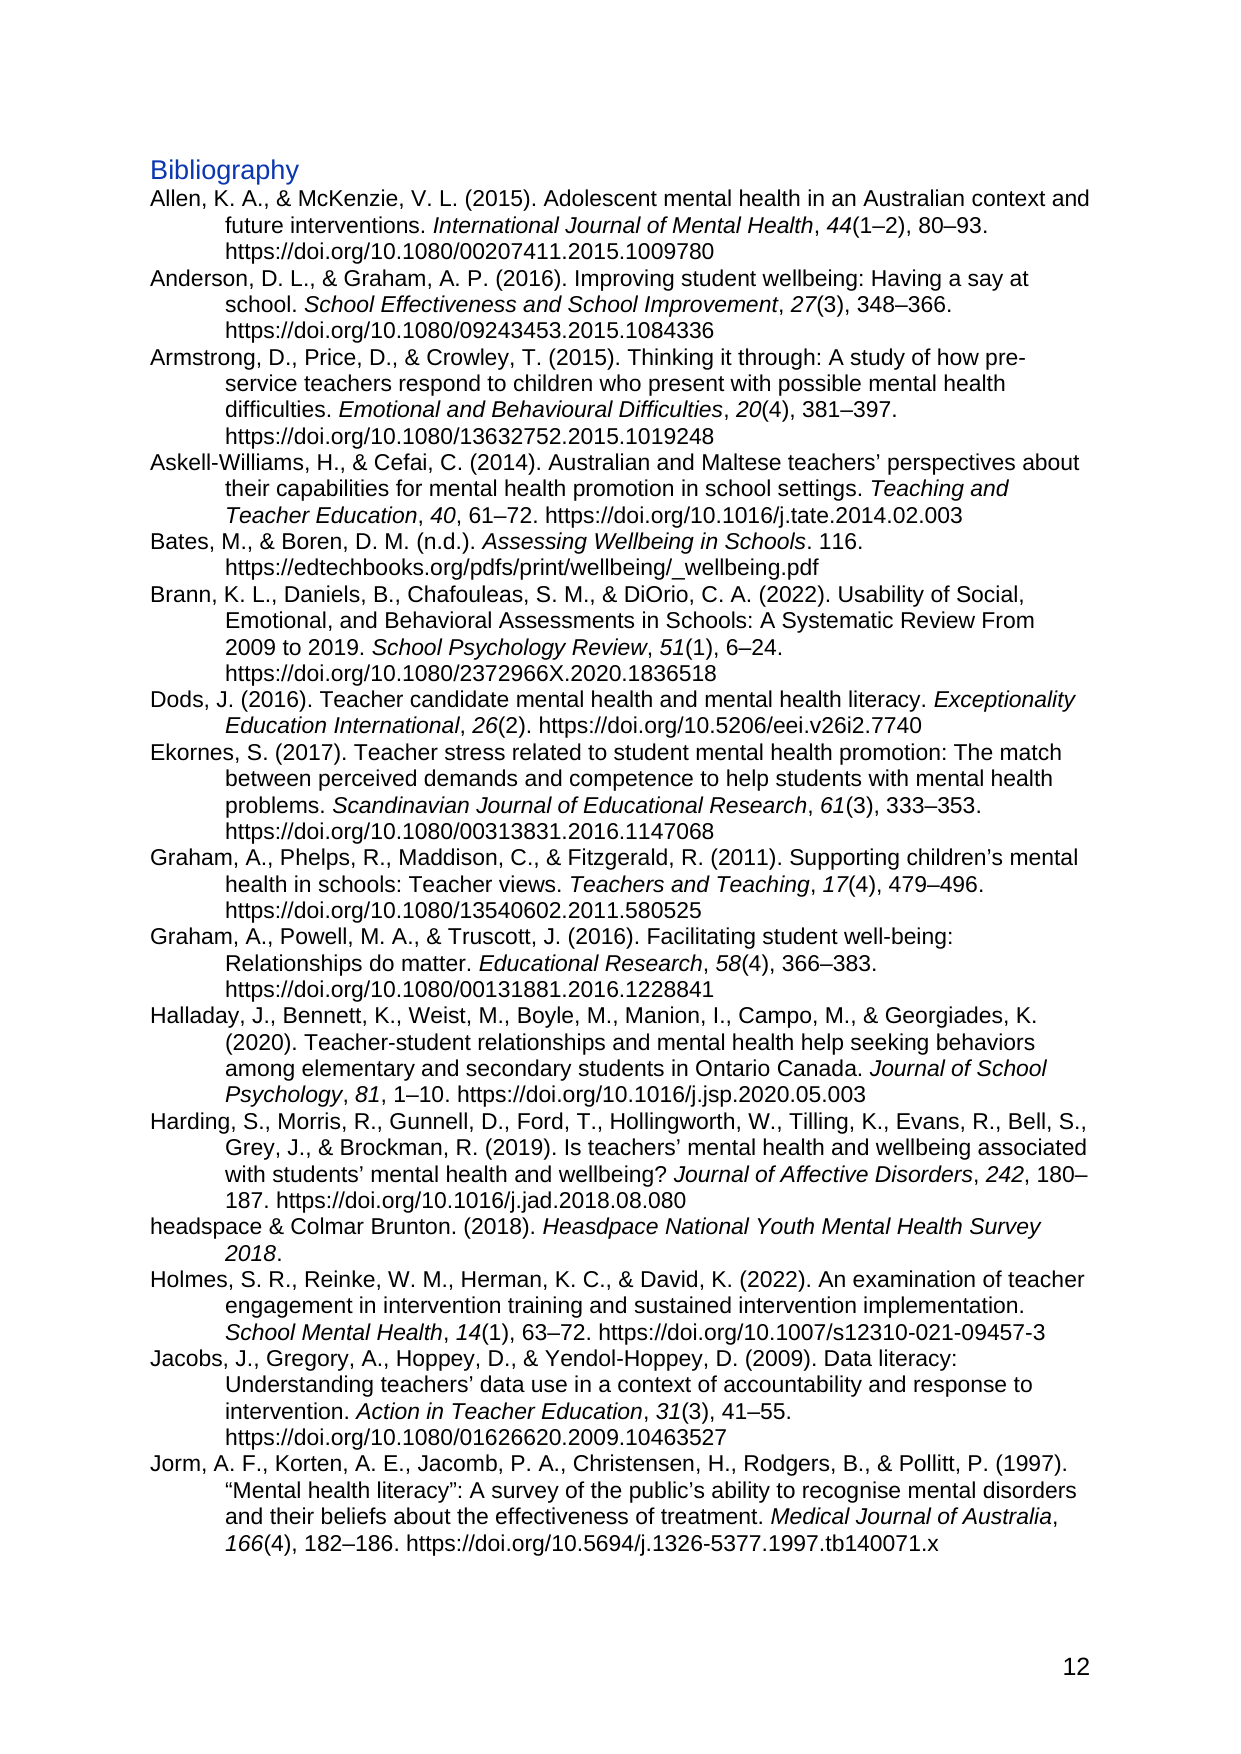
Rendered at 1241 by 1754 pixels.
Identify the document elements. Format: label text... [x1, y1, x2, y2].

text Bates, M., & Boren, D. M. (n.d.). Assessing Wellbeing in Schools. 116. https://edtechbooks.org/pdfs/print/wellbeing/_wellbeing.pdf [150, 528, 1090, 581]
text Dods, J. (2016). Teacher candidate mental health and mental health literacy. Exceptionality Education International, 26(2). https://doi.org/10.5206/eei.v26i2.7740 [150, 686, 1090, 739]
text Holmes, S. R., Reinke, W. M., Herman, K. C., & David, K. (2022). An examination of teacher engagement in intervention training and sustained intervention implementation. School Mental Health, 14(1), 63–72. https://doi.org/10.1007/s12310-021-09457-3 [150, 1266, 1090, 1345]
text Harding, S., Morris, R., Gunnell, D., Ford, T., Hollingworth, W., Tilling, K., Evans, R., Bell, S., Grey, J., & Brockman, R. (2019). Is teachers’ mental health and wellbeing associated with students’ mental health and wellbeing? Journal of Affective Disorders, 242, 180–187. https://doi.org/10.1016/j.jad.2018.08.080 [150, 1108, 1090, 1213]
text headspace & Colmar Brunton. (2018). Heasdpace National Youth Mental Health Survey 2018. [150, 1213, 1090, 1266]
subtitle Bibliography [150, 154, 1090, 185]
text Graham, A., Phelps, R., Maddison, C., & Fitzgerald, R. (2011). Supporting children’s mental health in schools: Teacher views. Teachers and Teaching, 17(4), 479–496. https://doi.org/10.1080/13540602.2011.580525 [150, 844, 1090, 923]
text Anderson, D. L., & Graham, A. P. (2016). Improving student wellbeing: Having a say at school. School Effectiveness and School Improvement, 27(3), 348–366. https://doi.org/10.1080/09243453.2015.1084336 [150, 264, 1090, 343]
text Askell-Williams, H., & Cefai, C. (2014). Australian and Maltese teachers’ perspectives about their capabilities for mental health promotion in school settings. Teaching and Teacher Education, 40, 61–72. https://doi.org/10.1016/j.tate.2014.02.003 [150, 449, 1090, 528]
text Ekornes, S. (2017). Teacher stress related to student mental health promotion: The match between perceived demands and competence to help students with mental health problems. Scandinavian Journal of Educational Research, 61(3), 333–353. https://doi.org/10.1080/00313831.2016.1147068 [150, 739, 1090, 844]
text Allen, K. A., & McKenzie, V. L. (2015). Adolescent mental health in an Australian context and future interventions. International Journal of Mental Health, 44(1–2), 80–93. https://doi.org/10.1080/00207411.2015.1009780 [150, 185, 1090, 264]
text Armstrong, D., Price, D., & Crowley, T. (2015). Thinking it through: A study of how pre-service teachers respond to children who present with possible mental health difficulties. Emotional and Behavioural Difficulties, 20(4), 381–397. https://doi.org/10.1080/13632752.2015.1019248 [150, 343, 1090, 449]
text Halladay, J., Bennett, K., Weist, M., Boyle, M., Manion, I., Campo, M., & Georgiades, K. (2020). Teacher-student relationships and mental health help seeking behaviors among elementary and secondary students in Ontario Canada. Journal of School Psychology, 81, 1–10. https://doi.org/10.1016/j.jsp.2020.05.003 [150, 1002, 1090, 1108]
text Jacobs, J., Gregory, A., Hoppey, D., & Yendol-Hoppey, D. (2009). Data literacy: Understanding teachers’ data use in a context of accountability and response to intervention. Action in Teacher Education, 31(3), 41–55. https://doi.org/10.1080/01626620.2009.10463527 [150, 1345, 1090, 1450]
text Graham, A., Powell, M. A., & Truscott, J. (2016). Facilitating student well-being: Relationships do matter. Educational Research, 58(4), 366–383. https://doi.org/10.1080/00131881.2016.1228841 [150, 923, 1090, 1002]
text Brann, K. L., Daniels, B., Chafouleas, S. M., & DiOrio, C. A. (2022). Usability of Social, Emotional, and Behavioral Assessments in Schools: A Systematic Review From 2009 to 2019. School Psychology Review, 51(1), 6–24. https://doi.org/10.1080/2372966X.2020.1836518 [150, 581, 1090, 686]
text Jorm, A. F., Korten, A. E., Jacomb, P. A., Christensen, H., Rodgers, B., & Pollitt, P. (1997). “Mental health literacy”: A survey of the public’s ability to recognise mental disorders and their beliefs about the effectiveness of treatment. Medical Journal of Australia, 166(4), 182–186. https://doi.org/10.5694/j.1326-5377.1997.tb140071.x [150, 1450, 1090, 1556]
